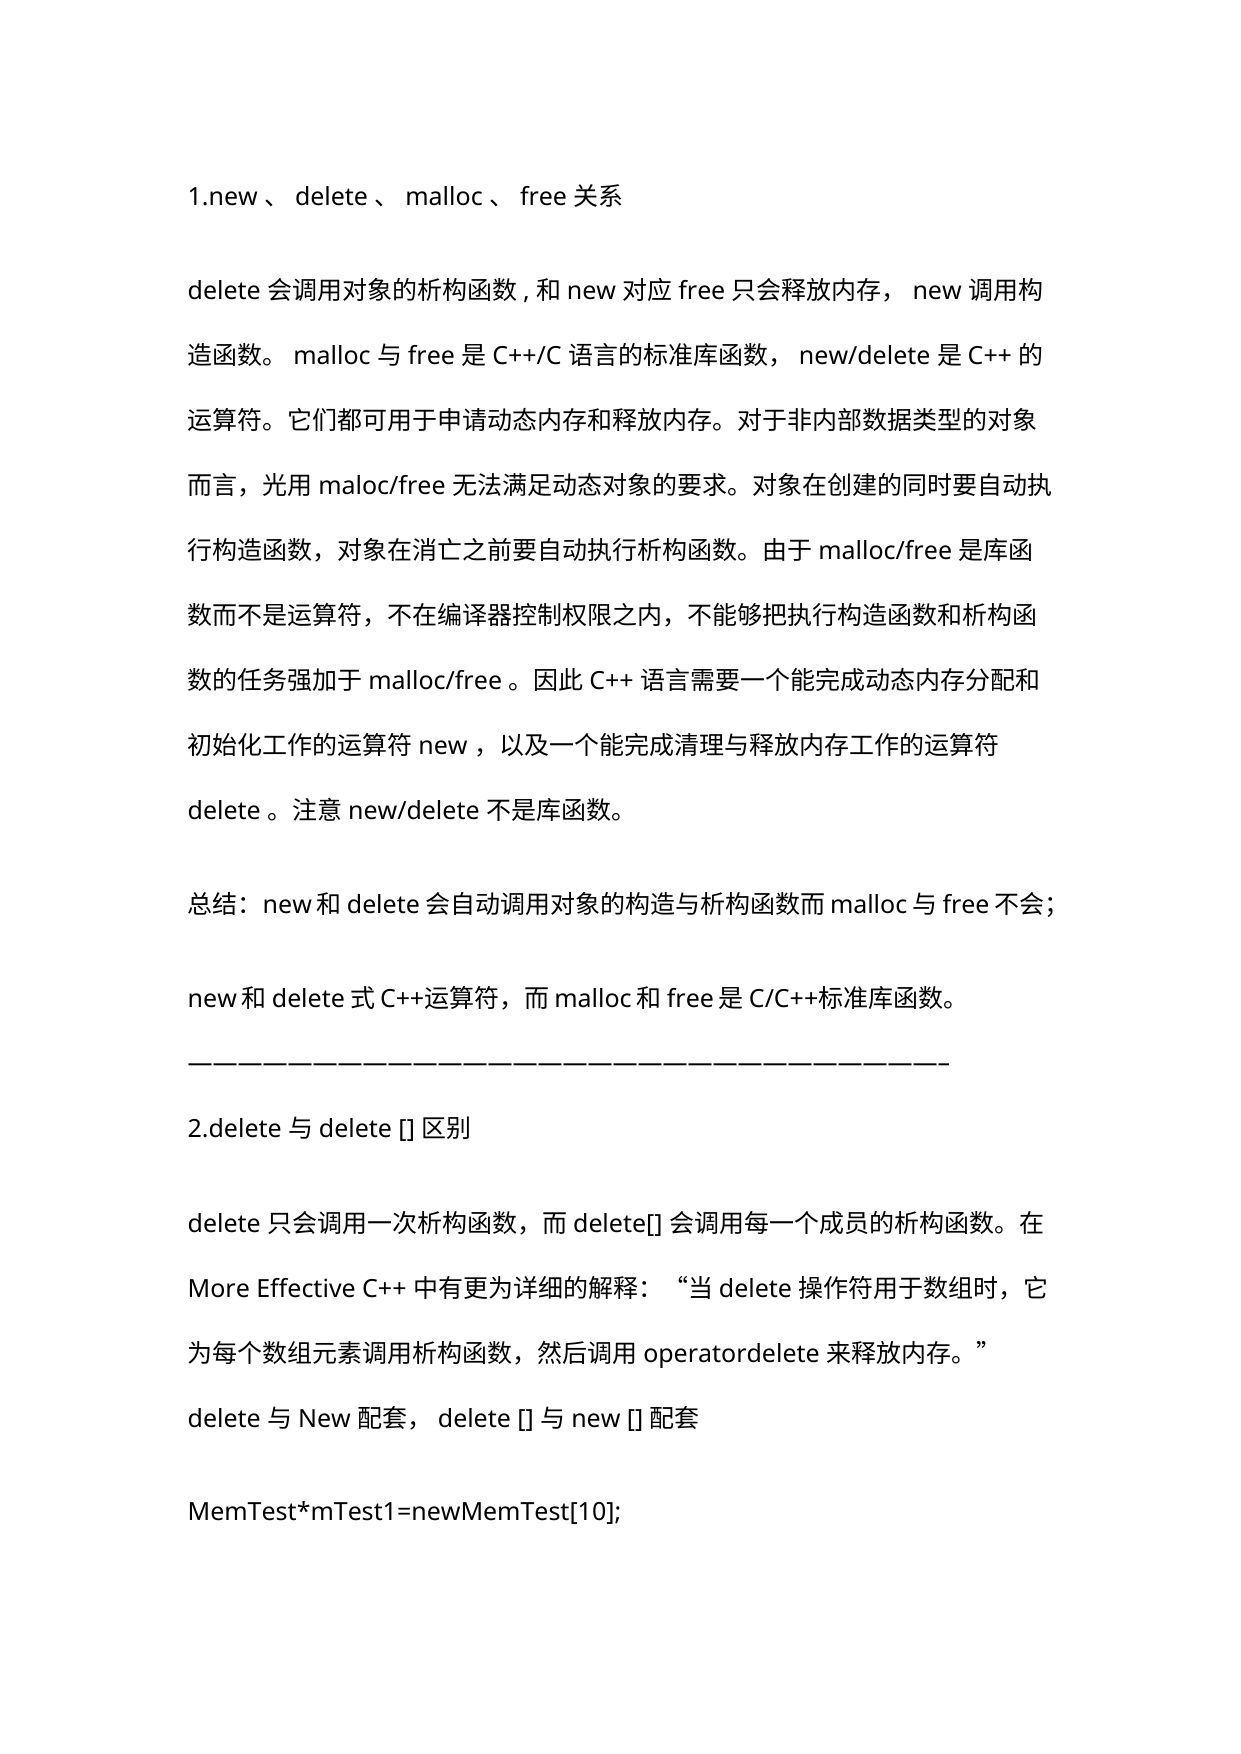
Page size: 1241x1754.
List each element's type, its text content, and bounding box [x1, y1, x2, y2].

text new和delete式C++运算符，而malloc和free是C/C++标准库函数。 ——————————————————————————————– 2.delete 与 delete [] 区别 [187, 964, 1053, 1159]
text delete 只会调用一次析构函数，而 delete[] 会调用每一个成员的析构函数。在 More Effective C++ 中有更为详细的解释：“当 delete 操作符用于数组时，它为每个数组元素调用析构函数，然后调用 operatordelete 来释放内存。” delete 与 New 配套， delete [] 与 new [] 配套 [187, 1189, 1053, 1449]
text delete 会调用对象的析构函数 , 和 new 对应 free 只会释放内存， new 调用构造函数。 malloc 与 free 是 C++/C 语言的标准库函数， new/delete 是 C++ 的运算符。它们都可用于申请动态内存和释放内存。对于非内部数据类型的对象而言，光用 maloc/free 无法满足动态对象的要求。对象在创建的同时要自动执行构造函数，对象在消亡之前要自动执行析构函数。由于 malloc/free 是库函数而不是运算符，不在编译器控制权限之内，不能够把执行构造函数和析构函数的任务强加于 malloc/free 。因此 C++ 语言需要一个能完成动态内存分配和初始化工作的运算符 new ，以及一个能完成清理与释放内存工作的运算符 delete 。注意 new/delete 不是库函数。 [187, 256, 1053, 841]
text MemTest*mTest1=newMemTest[10]; [187, 1478, 1053, 1543]
text 总结：new和delete会自动调用对象的构造与析构函数而malloc与free不会； [187, 870, 1053, 935]
text 1.new 、 delete 、 malloc 、 free 关系 [187, 162, 1053, 227]
